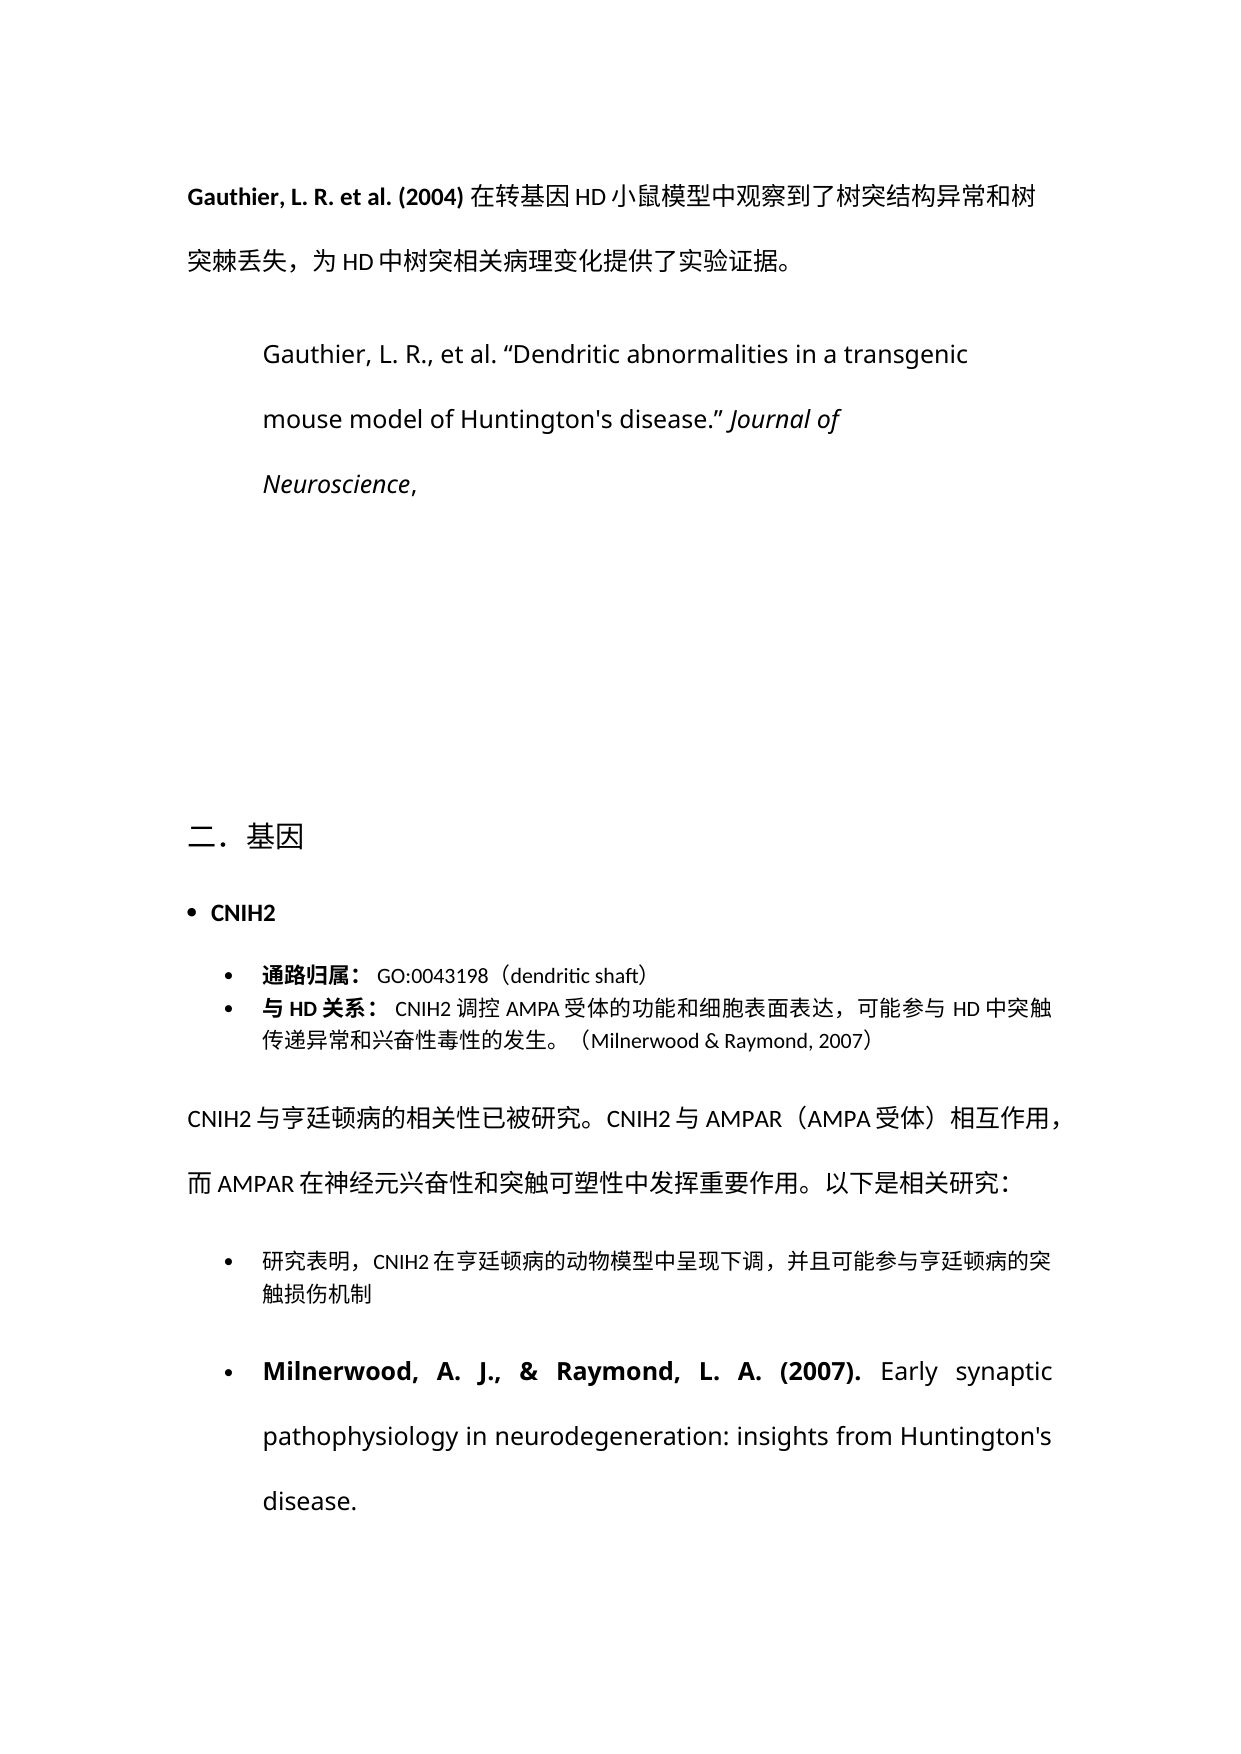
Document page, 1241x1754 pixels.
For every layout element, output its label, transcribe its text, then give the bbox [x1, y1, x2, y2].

text 二．基因 [187, 802, 1053, 867]
list 研究表明，CNIH2在亨廷顿病的动物模型中呈现下调，并且可能参与亨廷顿病的突触损伤机制 [225, 1244, 1053, 1309]
list 与HD关系： CNIH2调控AMPA受体的功能和细胞表面表达，可能参与HD中突触传递异常和兴奋性毒性的发生。（Milnerwood & Raymond, 2007） [225, 990, 1053, 1055]
text Gauthier, L. R., et al. “Dendritic abnormalities in a transgenic mouse model of Huntington's disease.” Journal of Neuroscience, [262, 321, 978, 516]
text · CNIH2 [187, 896, 1053, 929]
list Milnerwood, A. J., & Raymond, L. A. (2007). Early synaptic pathophysiology in neurodegeneration: insights from Huntington's disease. [225, 1338, 1053, 1533]
text CNIH2与亨廷顿病的相关性已被研究。CNIH2与AMPAR（AMPA受体）相互作用，而AMPAR在神经元兴奋性和突触可塑性中发挥重要作用。以下是相关研究： [187, 1084, 1053, 1214]
list 通路归属： GO:0043198（dendritic shaft） [225, 958, 1053, 990]
text Gauthier, L. R. et al. (2004) 在转基因HD小鼠模型中观察到了树突结构异常和树突棘丢失，为HD中树突相关病理变化提供了实验证据。 [187, 162, 1053, 292]
